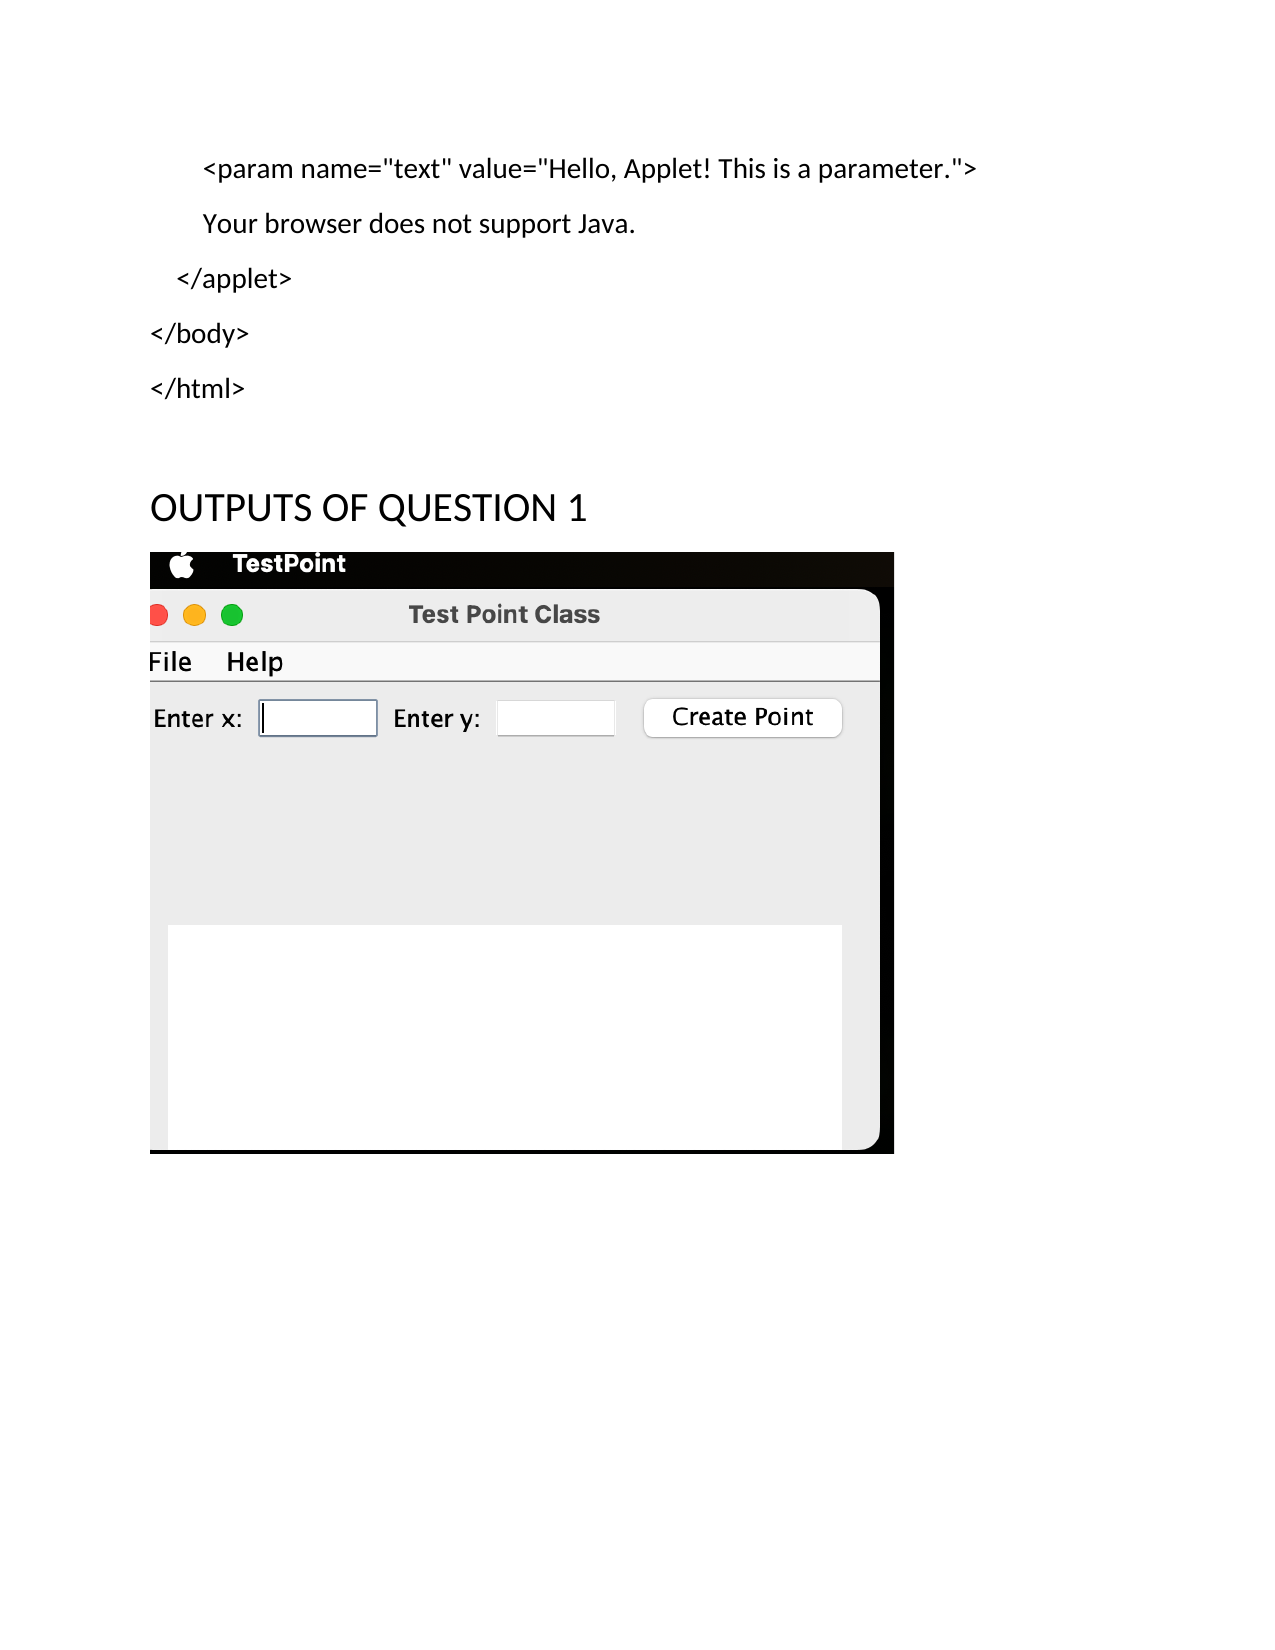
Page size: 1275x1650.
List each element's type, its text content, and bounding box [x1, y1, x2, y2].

picture [150, 552, 895, 1154]
text </applet> [150, 260, 1125, 296]
text Your browser does not support Java. [150, 205, 1125, 241]
text <param name="text" value="Hello, Applet! This is a parameter."> [150, 150, 1125, 186]
text OUTPUTS OF QUESTION 1 [150, 481, 1125, 531]
text </body> [150, 315, 1125, 351]
text </html> [150, 370, 1125, 406]
